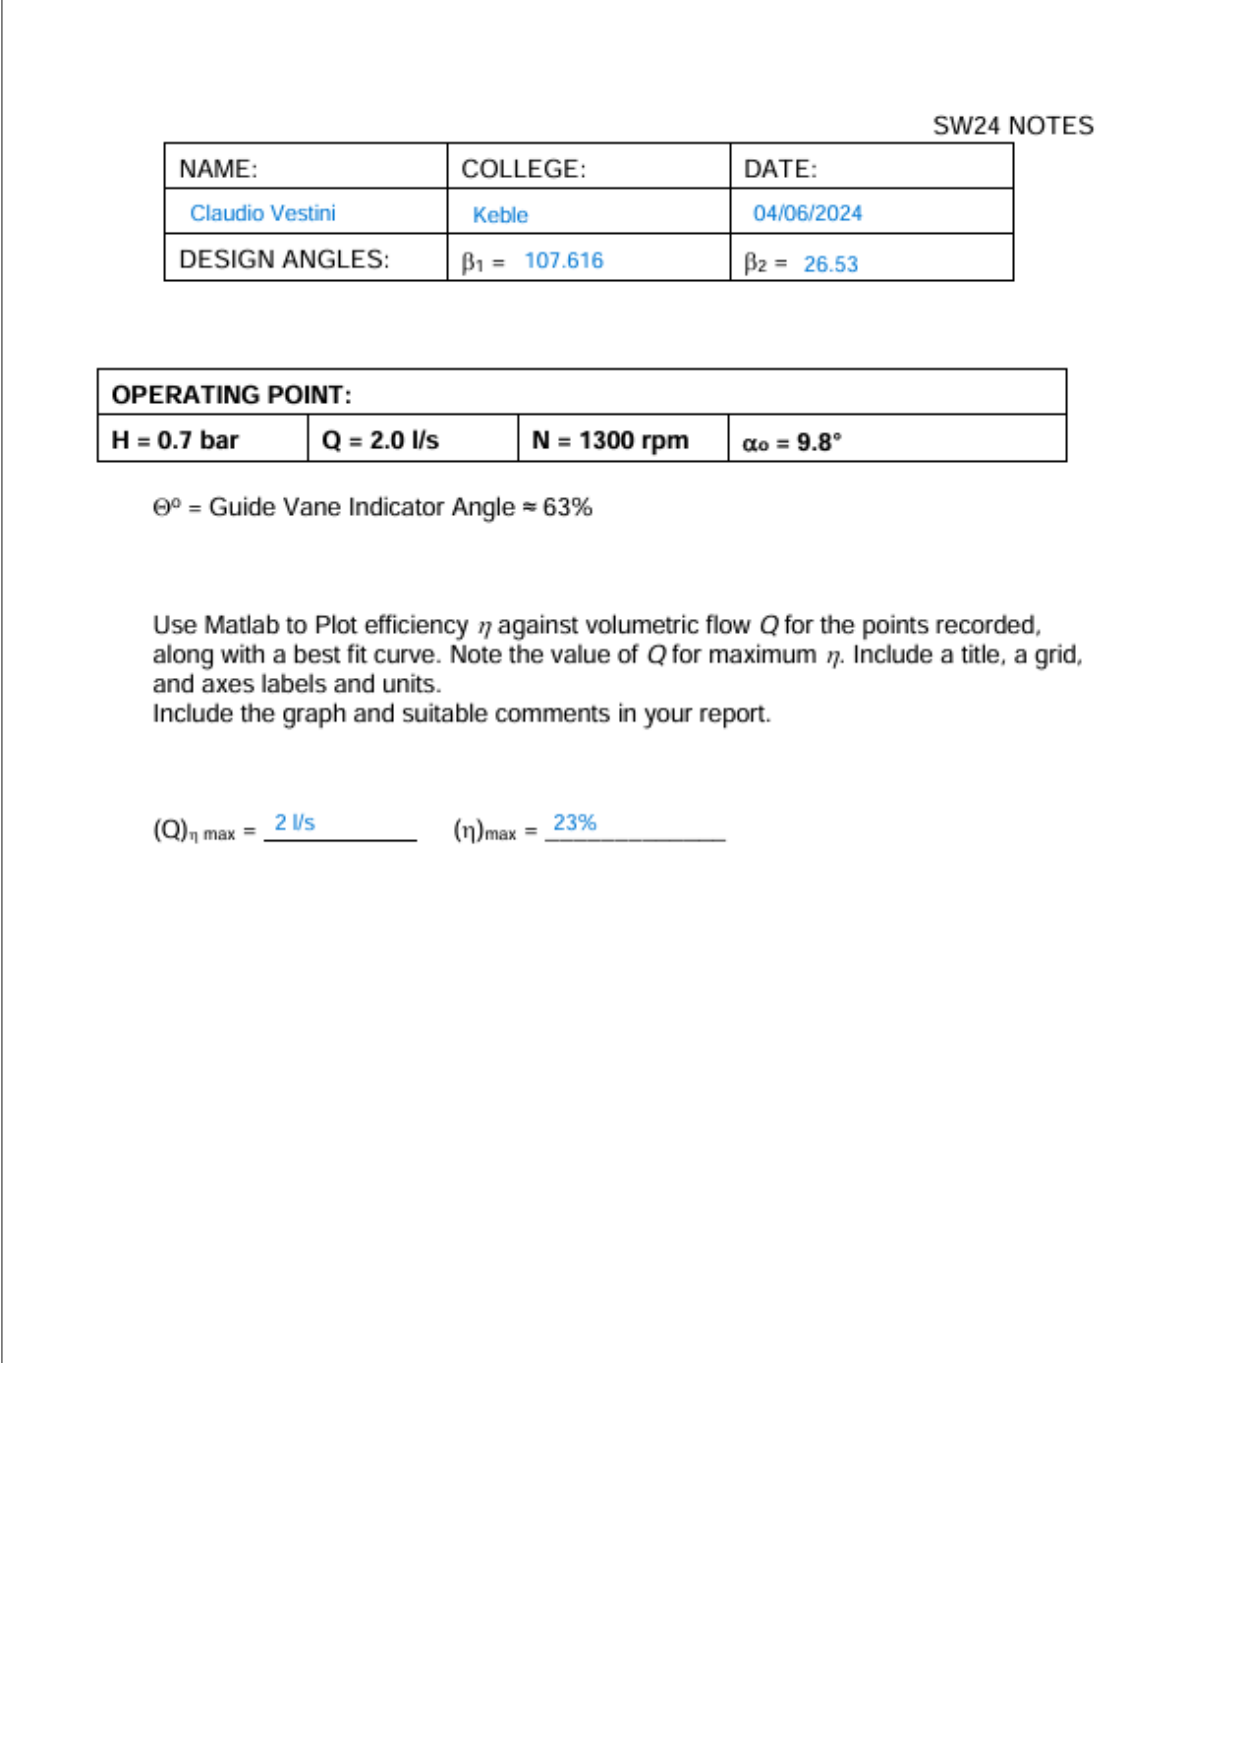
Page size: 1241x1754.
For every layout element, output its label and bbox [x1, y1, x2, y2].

picture [1, 0, 1241, 1363]
